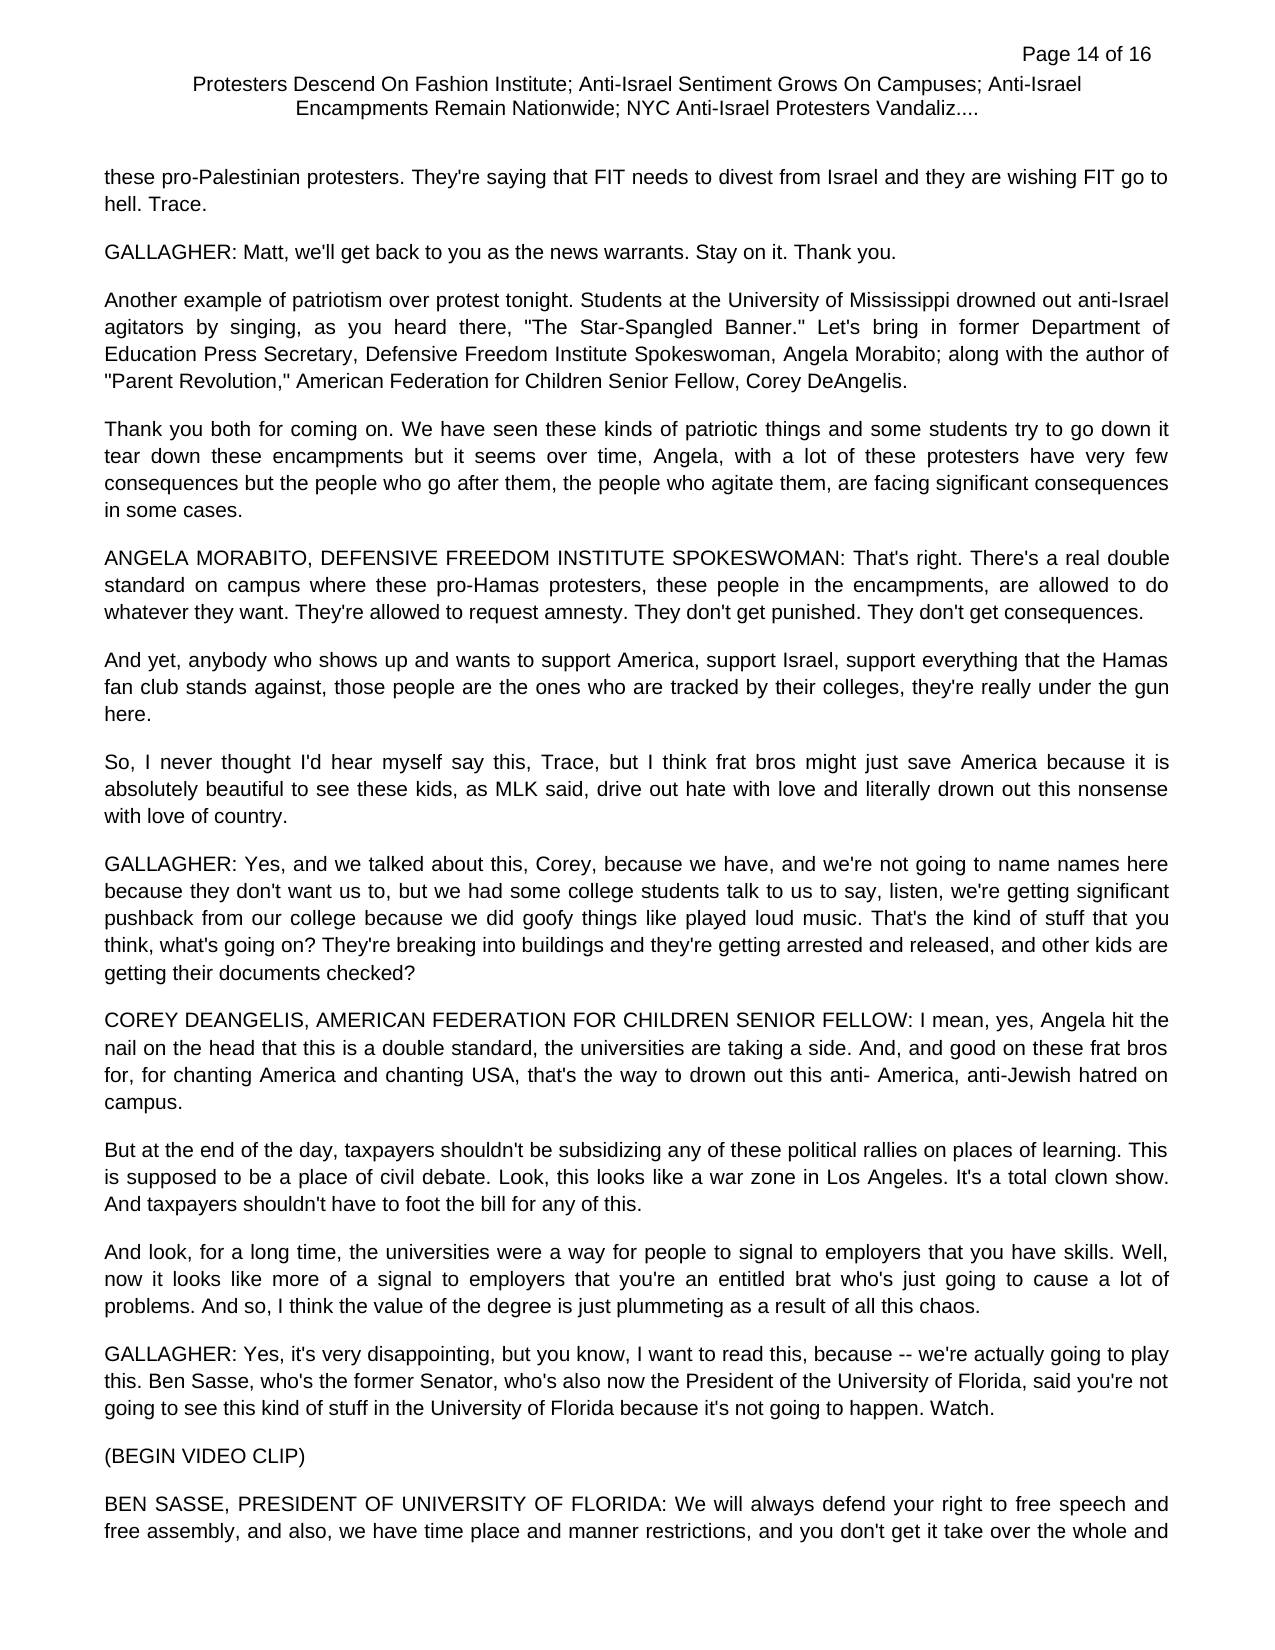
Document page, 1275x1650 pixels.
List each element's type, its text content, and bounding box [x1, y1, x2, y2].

text But at the end of the day, taxpayers shouldn't be subsidizing any of these political rallies on places of learning. This is supposed to be a place of civil debate. Look, this looks like a war zone in Los Angeles. It's a total clown show. And taxpayers shouldn't have to foot the bill for any of this. [104, 1134, 1171, 1216]
text Thank you both for coming on. We have seen these kinds of patriotic things and some students try to go down it tear down these encampments but it seems over time, Angela, with a lot of these protesters have very few consequences but the people who go after them, the people who agitate them, are facing significant consequences in some cases. [104, 413, 1171, 522]
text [104, 161, 1171, 216]
text And look, for a long time, the universities were a way for people to signal to employers that you have skills. Well, now it looks like more of a signal to employers that you're an entitled brat who's just going to cause a lot of problems. And so, I think the value of the degree is just plummeting as a result of all this chaos. [104, 1236, 1171, 1318]
text GALLAGHER: Yes, it's very disappointing, but you know, I want to read this, because -- we're actually going to play this. Ben Sasse, who's the former Senator, who's also now the President of the University of Florida, said you're not going to see this kind of stuff in the University of Florida because it's not going to happen. Watch. [104, 1338, 1171, 1420]
text GALLAGHER: Yes, and we talked about this, Corey, because we have, and we're not going to name names here because they don't want us to, but we had some college students talk to us to say, listen, we're getting significant pushback from our college because we did goofy things like played loud music. That's the kind of stuff that you think, what's going on? They're breaking into buildings and they're getting arrested and released, and other kids are getting their documents checked? [104, 849, 1171, 984]
text Another example of patriotism over protest tonight. Students at the University of Mississippi drowned out anti-Israel agitators by singing, as you heard there, "The Star-Spangled Banner." Let's bring in former Department of Education Press Secretary, Defensive Freedom Institute Spokeswoman, Angela Morabito; along with the author of "Parent Revolution," American Federation for Children Senior Fellow, Corey DeAngelis. [104, 284, 1171, 393]
text And yet, anybody who shows up and wants to support America, support Israel, support everything that the Hamas fan club stands against, those people are the ones who are tracked by their colleges, they're really under the gun here. [104, 645, 1171, 726]
text ANGELA MORABITO, DEFENSIVE FREEDOM INSTITUTE SPOKESWOMAN: That's right. There's a real double standard on campus where these pro-Hamas protesters, these people in the encampments, are allowed to do whatever they want. They're allowed to request amnesty. They don't get punished. They don't get consequences. [104, 543, 1171, 624]
text (BEGIN VIDEO CLIP) [104, 1441, 1171, 1468]
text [104, 1488, 1171, 1543]
text GALLAGHER: Matt, we'll get back to you as the news warrants. Stay on it. Thank you. [104, 236, 1171, 263]
text So, I never thought I'd hear myself say this, Trace, but I think frat bros might just save America because it is absolutely beautiful to see these kids, as MLK said, drive out hate with love and literally drown out this nonsense with love of country. [104, 747, 1171, 828]
text COREY DEANGELIS, AMERICAN FEDERATION FOR CHILDREN SENIOR FELLOW: I mean, yes, Angela hit the nail on the head that this is a double standard, the universities are taking a side. And, and good on these frat bros for, for chanting America and chanting USA, that's the way to drown out this anti- America, anti-Jewish hatred on campus. [104, 1005, 1171, 1113]
